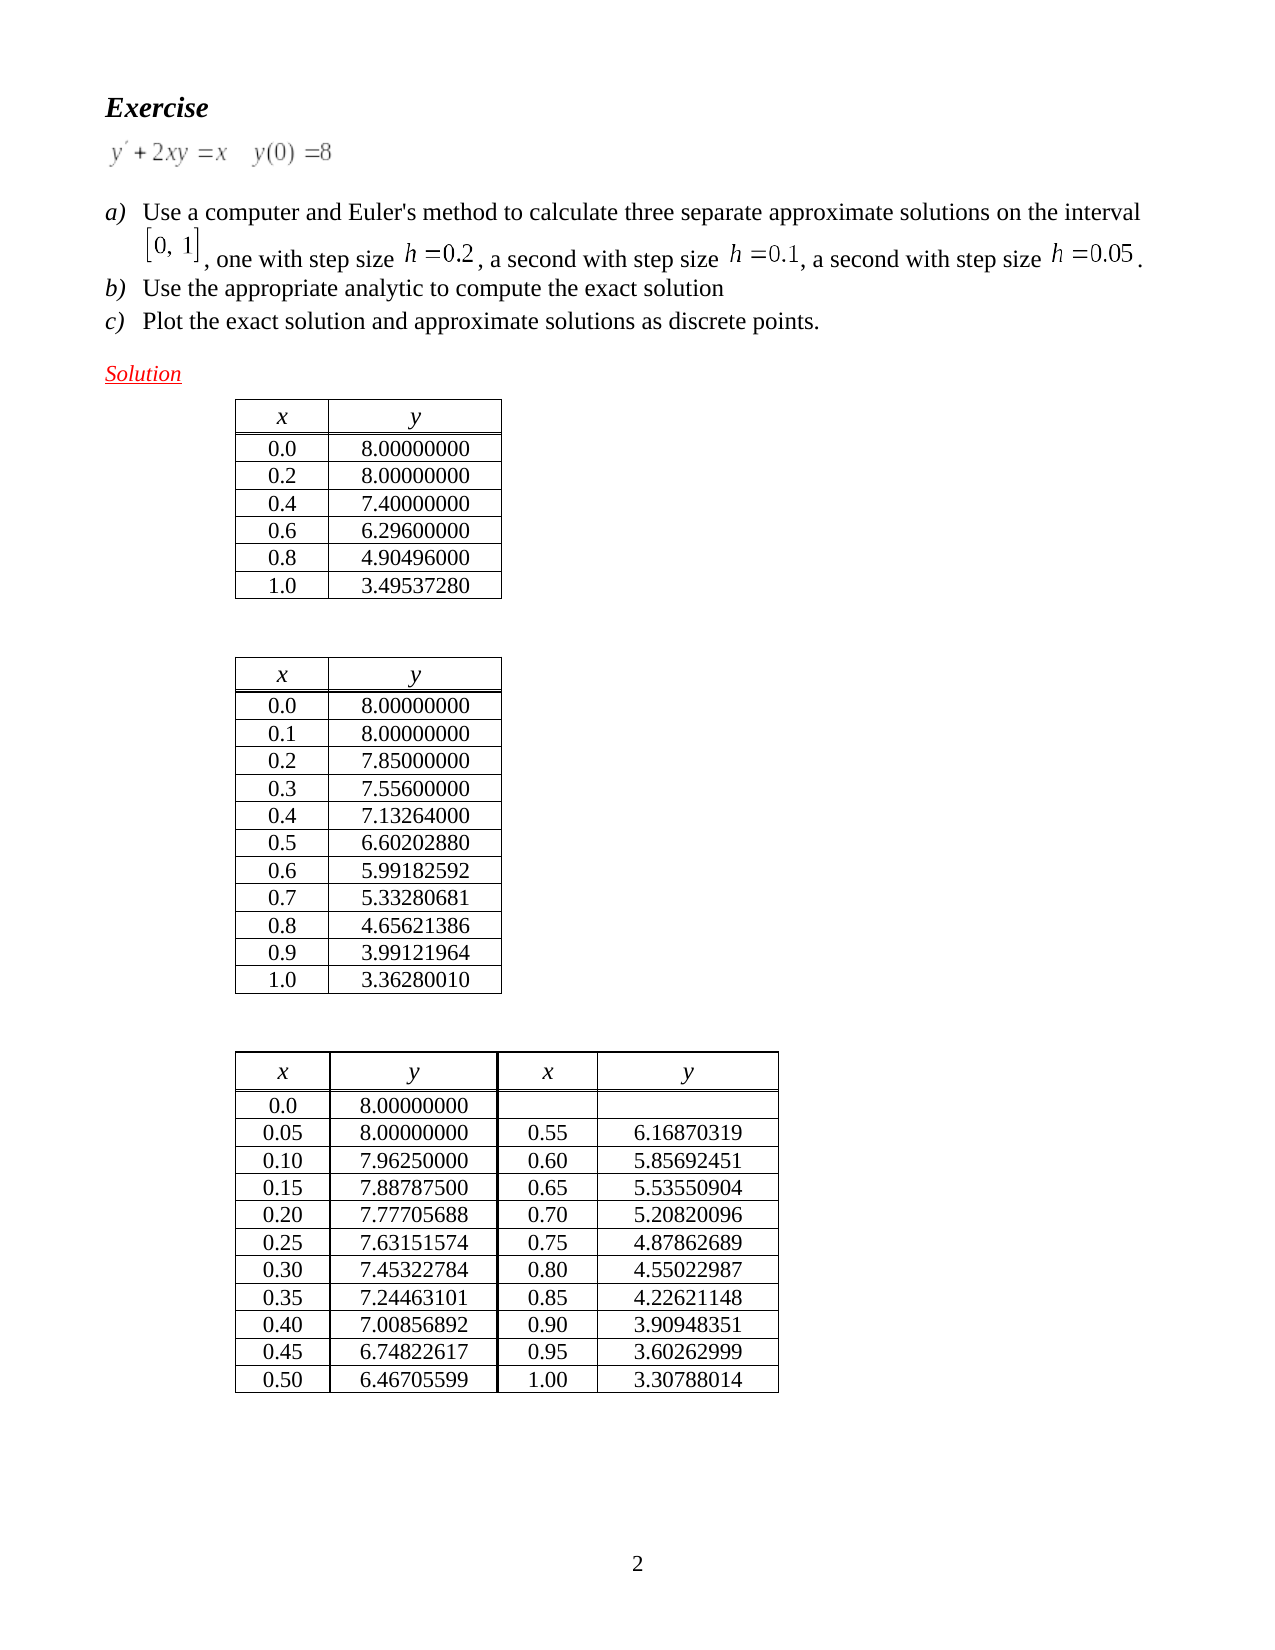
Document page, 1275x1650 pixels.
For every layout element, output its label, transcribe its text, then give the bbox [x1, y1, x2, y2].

table_cell 3.90948351 [598, 1311, 778, 1337]
table_cell 5.53550904 [598, 1174, 778, 1200]
table_cell 4.87862689 [598, 1229, 778, 1255]
table_cell 0.65 [499, 1174, 597, 1200]
table_cell 3.30788014 [598, 1366, 778, 1392]
table_header y [329, 400, 501, 432]
table_cell 0.55 [499, 1119, 597, 1146]
table_cell 0.60 [499, 1147, 597, 1173]
table_cell 4.55022987 [598, 1256, 778, 1283]
table_cell 7.24463101 [331, 1284, 496, 1310]
table_cell 0.40 [236, 1311, 329, 1337]
table_cell 7.77705688 [331, 1201, 496, 1228]
table_cell 6.29600000 [329, 517, 501, 543]
table_cell 4.22621148 [598, 1284, 778, 1310]
table_cell 0.5 [236, 830, 328, 856]
table_cell 0.10 [236, 1147, 329, 1173]
table_cell 0.75 [499, 1229, 597, 1255]
table_cell 0.45 [236, 1339, 329, 1365]
table_cell 0.25 [236, 1229, 329, 1255]
table_cell 6.60202880 [329, 830, 501, 856]
table_cell 0.90 [499, 1311, 597, 1337]
table_cell 1.00 [499, 1366, 597, 1392]
table_cell 5.99182592 [329, 857, 501, 883]
table_cell 3.99121964 [329, 939, 501, 965]
table_cell 8.00000000 [329, 462, 501, 488]
table_cell 6.46705599 [331, 1366, 496, 1392]
table_cell 0.0 [236, 693, 328, 719]
table_cell 0.35 [236, 1284, 329, 1310]
table_cell 0.85 [499, 1284, 597, 1310]
table_cell 7.45322784 [331, 1256, 496, 1283]
table_cell 0.95 [499, 1339, 597, 1365]
table_header x [236, 400, 328, 432]
text Exercise [105, 90, 1170, 123]
table_cell 0.3 [236, 775, 328, 801]
table_cell 0.30 [236, 1256, 329, 1283]
table_header y [598, 1053, 778, 1089]
table_cell 0.50 [236, 1366, 329, 1392]
table_cell 7.63151574 [331, 1229, 496, 1255]
table_cell 0.4 [236, 490, 328, 516]
table_cell 0.6 [236, 517, 328, 543]
table_header y [331, 1053, 496, 1089]
table_cell 8.00000000 [329, 435, 501, 461]
table_cell [499, 1092, 597, 1118]
table_cell 7.96250000 [331, 1147, 496, 1173]
table_cell 0.7 [236, 884, 328, 911]
table_header x [499, 1053, 597, 1089]
table_cell 6.74822617 [331, 1339, 496, 1365]
table_header y [329, 658, 501, 689]
table_cell 7.40000000 [329, 490, 501, 516]
table_cell 4.90496000 [329, 544, 501, 571]
list Use the appropriate analytic to compute the exact solution [105, 273, 1170, 302]
table_cell 7.00856892 [331, 1311, 496, 1337]
table_cell 0.0 [236, 1092, 329, 1118]
table_cell 3.60262999 [598, 1339, 778, 1365]
table_cell 1.0 [236, 966, 328, 993]
table_cell 0.20 [236, 1201, 329, 1228]
list Use a computer and Euler's method to calculate three separate approximate solutions on the interval , one with step size , a second with step size , a second with step size . [105, 197, 1170, 273]
table_cell 7.55600000 [329, 775, 501, 801]
table_cell 1.0 [236, 572, 328, 598]
table_cell [598, 1092, 778, 1118]
table_cell 0.9 [236, 939, 328, 965]
table_cell 8.00000000 [331, 1092, 496, 1118]
text Solution [105, 360, 1170, 386]
table_cell 5.85692451 [598, 1147, 778, 1173]
table_cell 7.88787500 [331, 1174, 496, 1200]
table_cell 0.2 [236, 747, 328, 774]
table_cell 3.49537280 [329, 572, 501, 598]
table_cell 0.15 [236, 1174, 329, 1200]
table_cell 7.13264000 [329, 802, 501, 828]
table_cell 0.80 [499, 1256, 597, 1283]
table_header x [236, 1053, 329, 1089]
table_cell 5.20820096 [598, 1201, 778, 1228]
table_cell 0.70 [499, 1201, 597, 1228]
table_cell 4.65621386 [329, 912, 501, 938]
table_cell 8.00000000 [329, 720, 501, 746]
table_header x [236, 658, 328, 689]
table_cell 7.85000000 [329, 747, 501, 774]
list Plot the exact solution and approximate solutions as discrete points. [105, 306, 1170, 335]
table_cell 8.00000000 [331, 1119, 496, 1146]
table_cell 0.8 [236, 912, 328, 938]
table_cell 0.6 [236, 857, 328, 883]
table_cell 0.4 [236, 802, 328, 828]
table_cell 0.05 [236, 1119, 329, 1146]
table_cell 5.33280681 [329, 884, 501, 911]
table_cell 0.1 [236, 720, 328, 746]
table_cell 3.36280010 [329, 966, 501, 993]
table_cell 0.8 [236, 544, 328, 571]
table_cell 6.16870319 [598, 1119, 778, 1146]
table_cell 8.00000000 [329, 693, 501, 719]
table_cell 0.0 [236, 435, 328, 461]
table_cell 0.2 [236, 462, 328, 488]
